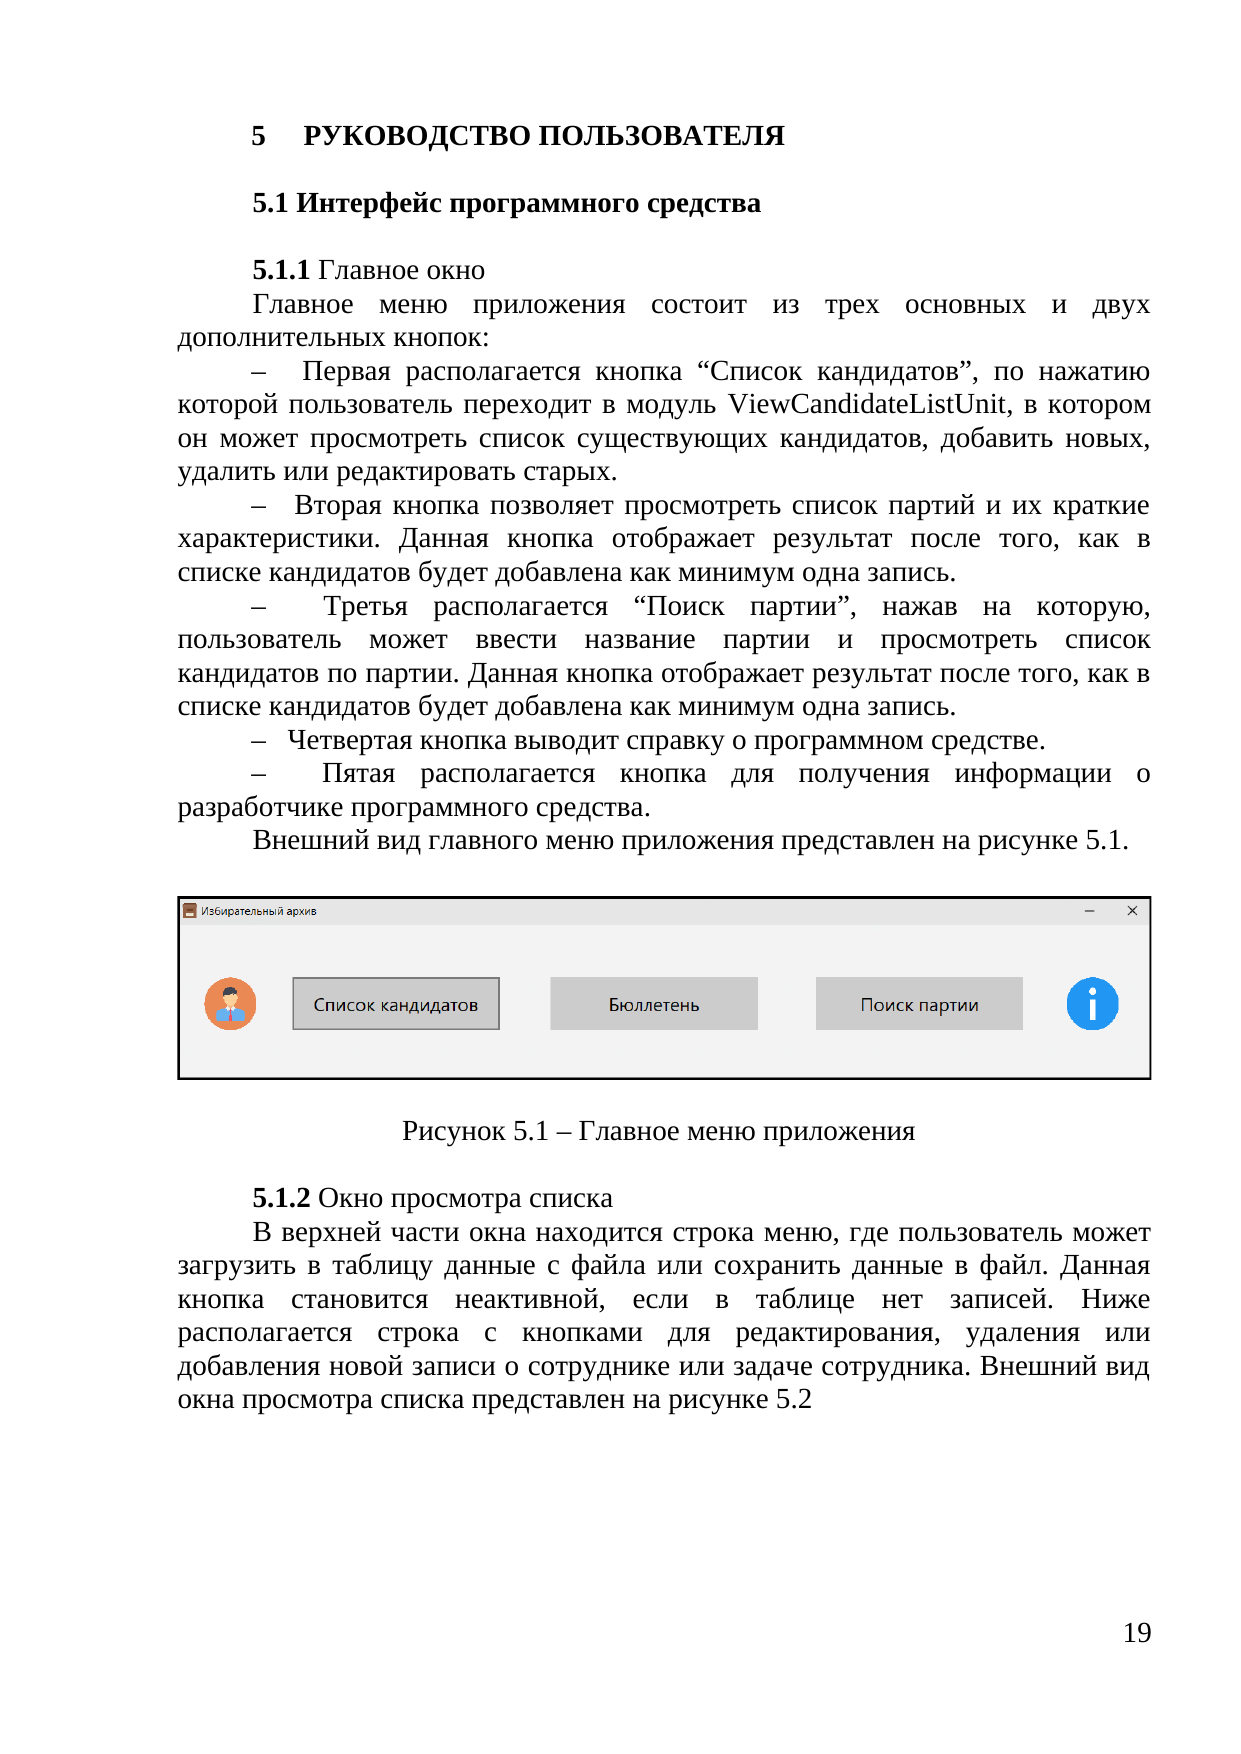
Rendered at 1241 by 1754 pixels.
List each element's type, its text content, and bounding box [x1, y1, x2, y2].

subtitle РУКОВОДСТВО ПОЛЬЗОВАТЕЛЯ [251, 118, 1152, 152]
list Первая располагается кнопка “Список кандидатов”, по нажатию которой пользователь переходит в модуль ViewCandidateListUnit, в котором он может просмотреть список существующих кандидатов, добавить новых, удалить или редактировать старых. [177, 353, 1152, 487]
text 5.1.2 Окно просмотра списка [177, 1180, 1152, 1214]
text Главное меню приложения состоит из трех основных и двух дополнительных кнопок: [177, 286, 1152, 353]
text Рисунок 5.1 – Главное меню приложения [177, 1113, 1152, 1147]
text В верхней части окна находится строка меню, где пользователь может загрузить в таблицу данные с файла или сохранить данные в файл. Данная кнопка становится неактивной, если в таблице нет записей. Ниже располагается строка с кнопками для редактирования, удаления или добавления новой записи о сотруднике или задаче сотрудника. Внешний вид окна просмотра списка представлен на рисунке 5.2 [177, 1214, 1152, 1415]
list Четвертая кнопка выводит справку о программном средстве. [177, 722, 1152, 755]
list Третья располагается “Поиск партии”, нажав на которую, пользователь может ввести название партии и просмотреть список кандидатов по партии. Данная кнопка отображает результат после того, как в списке кандидатов будет добавлена как минимум одна запись. [177, 588, 1152, 722]
list Вторая кнопка позволяет просмотреть список партий и их краткие характеристики. Данная кнопка отображает результат после того, как в списке кандидатов будет добавлена как минимум одна запись. [177, 487, 1152, 588]
text Внешний вид главного меню приложения представлен на рисунке 5.1. [177, 822, 1152, 856]
picture [177, 896, 1152, 1080]
text 5.1 Интерфейс программного средства [252, 185, 1152, 219]
text 5.1.1 Главное окно [177, 252, 1152, 286]
list Пятая располагается кнопка для получения информации о разработчике программного средства. [177, 755, 1152, 822]
